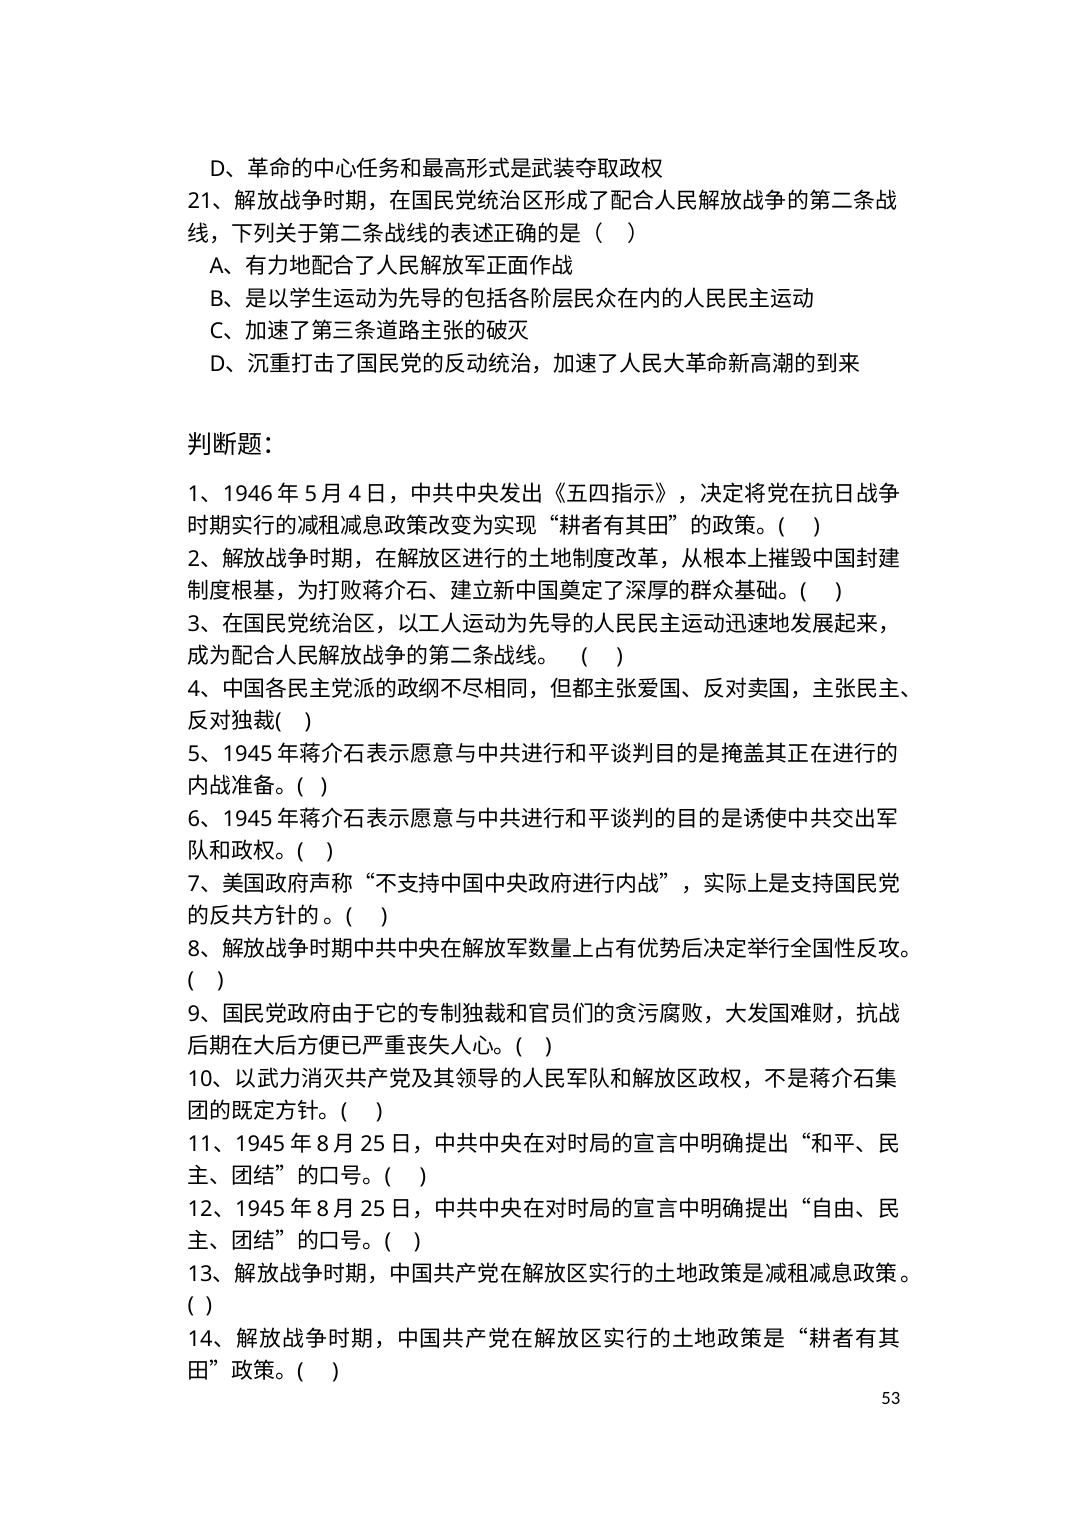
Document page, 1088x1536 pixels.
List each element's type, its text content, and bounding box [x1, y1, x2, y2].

text 2、解放战争时期，在解放区进行的土地制度改革，从根本上摧毁中国封建制度根基，为打败蒋介石、建立新中国奠定了深厚的群众基础。( ) [187, 540, 900, 605]
text B、是以学生运动为先导的包括各阶层民众在内的人民民主运动 [187, 280, 900, 313]
text 9、国民党政府由于它的专制独裁和官员们的贪污腐败，大发国难财，抗战后期在大后方便已严重丧失人心。( ) [187, 995, 900, 1060]
text C、加速了第三条道路主张的破灭 [187, 313, 900, 345]
text 4、中国各民主党派的政纲不尽相同，但都主张爱国、反对卖国，主张民主、反对独裁( ) [187, 670, 900, 735]
text 6、1945年蒋介石表示愿意与中共进行和平谈判的目的是诱使中共交出军队和政权。( ) [187, 800, 900, 865]
text 12、1945年8月25日，中共中央在对时局的宣言中明确提出“自由、民主、团结”的口号。( ) [187, 1190, 900, 1255]
text 13、解放战争时期，中国共产党在解放区实行的土地政策是减租减息政策。( ) [187, 1255, 900, 1320]
text 21、解放战争时期，在国民党统治区形成了配合人民解放战争的第二条战线，下列关于第二条战线的表述正确的是（ ） [187, 183, 900, 248]
text D、沉重打击了国民党的反动统治，加速了人民大革命新高潮的到来 [187, 345, 900, 378]
text 1、1946年5月4日，中共中央发出《五四指示》，决定将党在抗日战争时期实行的减租减息政策改变为实现“耕者有其田”的政策。( ) [187, 475, 900, 540]
text 14、解放战争时期，中国共产党在解放区实行的土地政策是“耕者有其田”政策。( ) [187, 1320, 900, 1385]
text 10、以武力消灭共产党及其领导的人民军队和解放区政权，不是蒋介石集团的既定方针。( ) [187, 1060, 900, 1125]
text 8、解放战争时期中共中央在解放军数量上占有优势后决定举行全国性反攻。( ) [187, 930, 900, 995]
text 判断题： [187, 410, 900, 475]
text 3、在国民党统治区，以工人运动为先导的人民民主运动迅速地发展起来，成为配合人民解放战争的第二条战线。 ( ) [187, 605, 900, 670]
text 11、1945年8月25日，中共中央在对时局的宣言中明确提出“和平、民主、团结”的口号。( ) [187, 1125, 900, 1190]
text 7、美国政府声称“不支持中国中央政府进行内战”，实际上是支持国民党的反共方针的 。( ) [187, 865, 900, 930]
text A、有力地配合了人民解放军正面作战 [187, 248, 900, 280]
text 5、1945年蒋介石表示愿意与中共进行和平谈判目的是掩盖其正在进行的内战准备。( ) [187, 735, 900, 800]
text D、革命的中心任务和最高形式是武装夺取政权 [187, 150, 900, 183]
